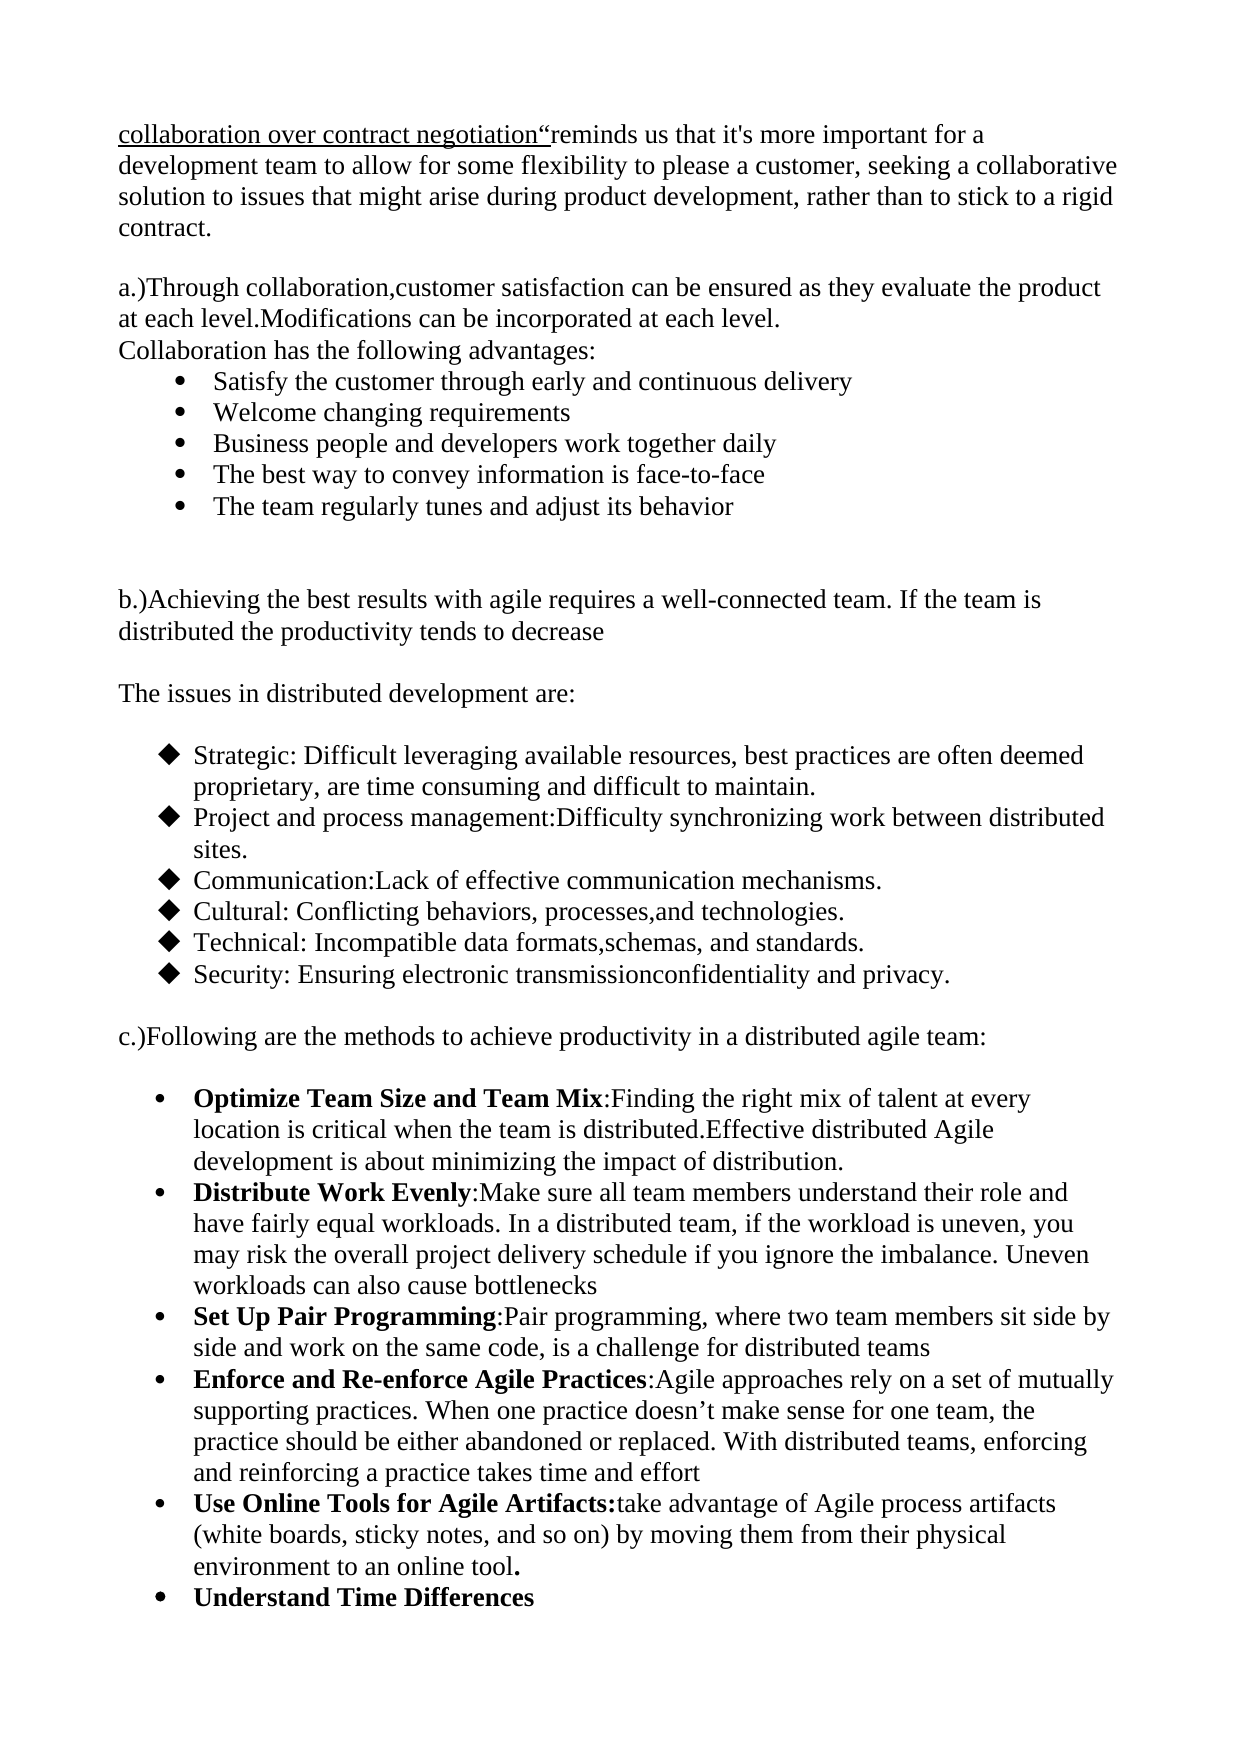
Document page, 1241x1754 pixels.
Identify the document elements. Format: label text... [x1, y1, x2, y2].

list Security: Ensuring electronic transmissionconfidentiality and privacy. [156, 958, 1122, 989]
list Business people and developers work together daily [175, 427, 1122, 459]
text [118, 118, 1122, 243]
list Project and process management:Difficulty synchronizing work between distributed sites. [156, 802, 1122, 864]
list Use Online Tools for Agile Artifacts:take advantage of Agile process artifacts (white boards, sticky notes, and so on) by moving them from their physical environment to an online tool. [156, 1487, 1122, 1581]
list Enforce and Re-enforce Agile Practices:Agile approaches rely on a set of mutually supporting practices. When one practice doesn’t make sense for one team, the practice should be either abandoned or replaced. With distributed teams, enforcing and reinforcing a practice takes time and effort [156, 1363, 1122, 1487]
list Cultural: Conflicting behaviors, processes,and technologies. [156, 895, 1122, 926]
list Understand Time Differences [156, 1581, 1122, 1612]
text Collaboration has the following advantages: [118, 334, 1122, 365]
list Welcome changing requirements [175, 396, 1122, 427]
list Strategic: Difficult leveraging available resources, best practices are often deemed proprietary, are time consuming and difficult to maintain. [156, 739, 1122, 802]
text a.)Through collaboration,customer satisfaction can be ensured as they evaluate the product at each level.Modifications can be incorporated at each level. [118, 271, 1122, 334]
text b.)Achieving the best results with agile requires a well-connected team. If the team is distributed the productivity tends to decrease [118, 583, 1122, 646]
list Optimize Team Size and Team Mix:Finding the right mix of talent at every location is critical when the team is distributed.Effective distributed Agile development is about minimizing the impact of distribution. [156, 1082, 1122, 1176]
list Distribute Work Evenly:Make sure all team members understand their role and have fairly equal workloads. In a distributed team, if the workload is uneven, you may risk the overall project delivery schedule if you ignore the imbalance. Uneven workloads can also cause bottlenecks [156, 1176, 1122, 1300]
text The issues in distributed development are: [118, 677, 1122, 708]
list Technical: Incompatible data formats,schemas, and standards. [156, 926, 1122, 958]
list The team regularly tunes and adjust its behavior [175, 490, 1122, 521]
list Set Up Pair Programming:Pair programming, where two team members sit side by side and work on the same code, is a challenge for distributed teams [156, 1300, 1122, 1363]
text c.)Following are the methods to achieve productivity in a distributed agile team: [118, 1020, 1122, 1051]
list The best way to convey information is face-to-face [175, 459, 1122, 490]
list Communication:Lack of effective communication mechanisms. [156, 864, 1122, 895]
list Satisfy the customer through early and continuous delivery [175, 365, 1122, 396]
